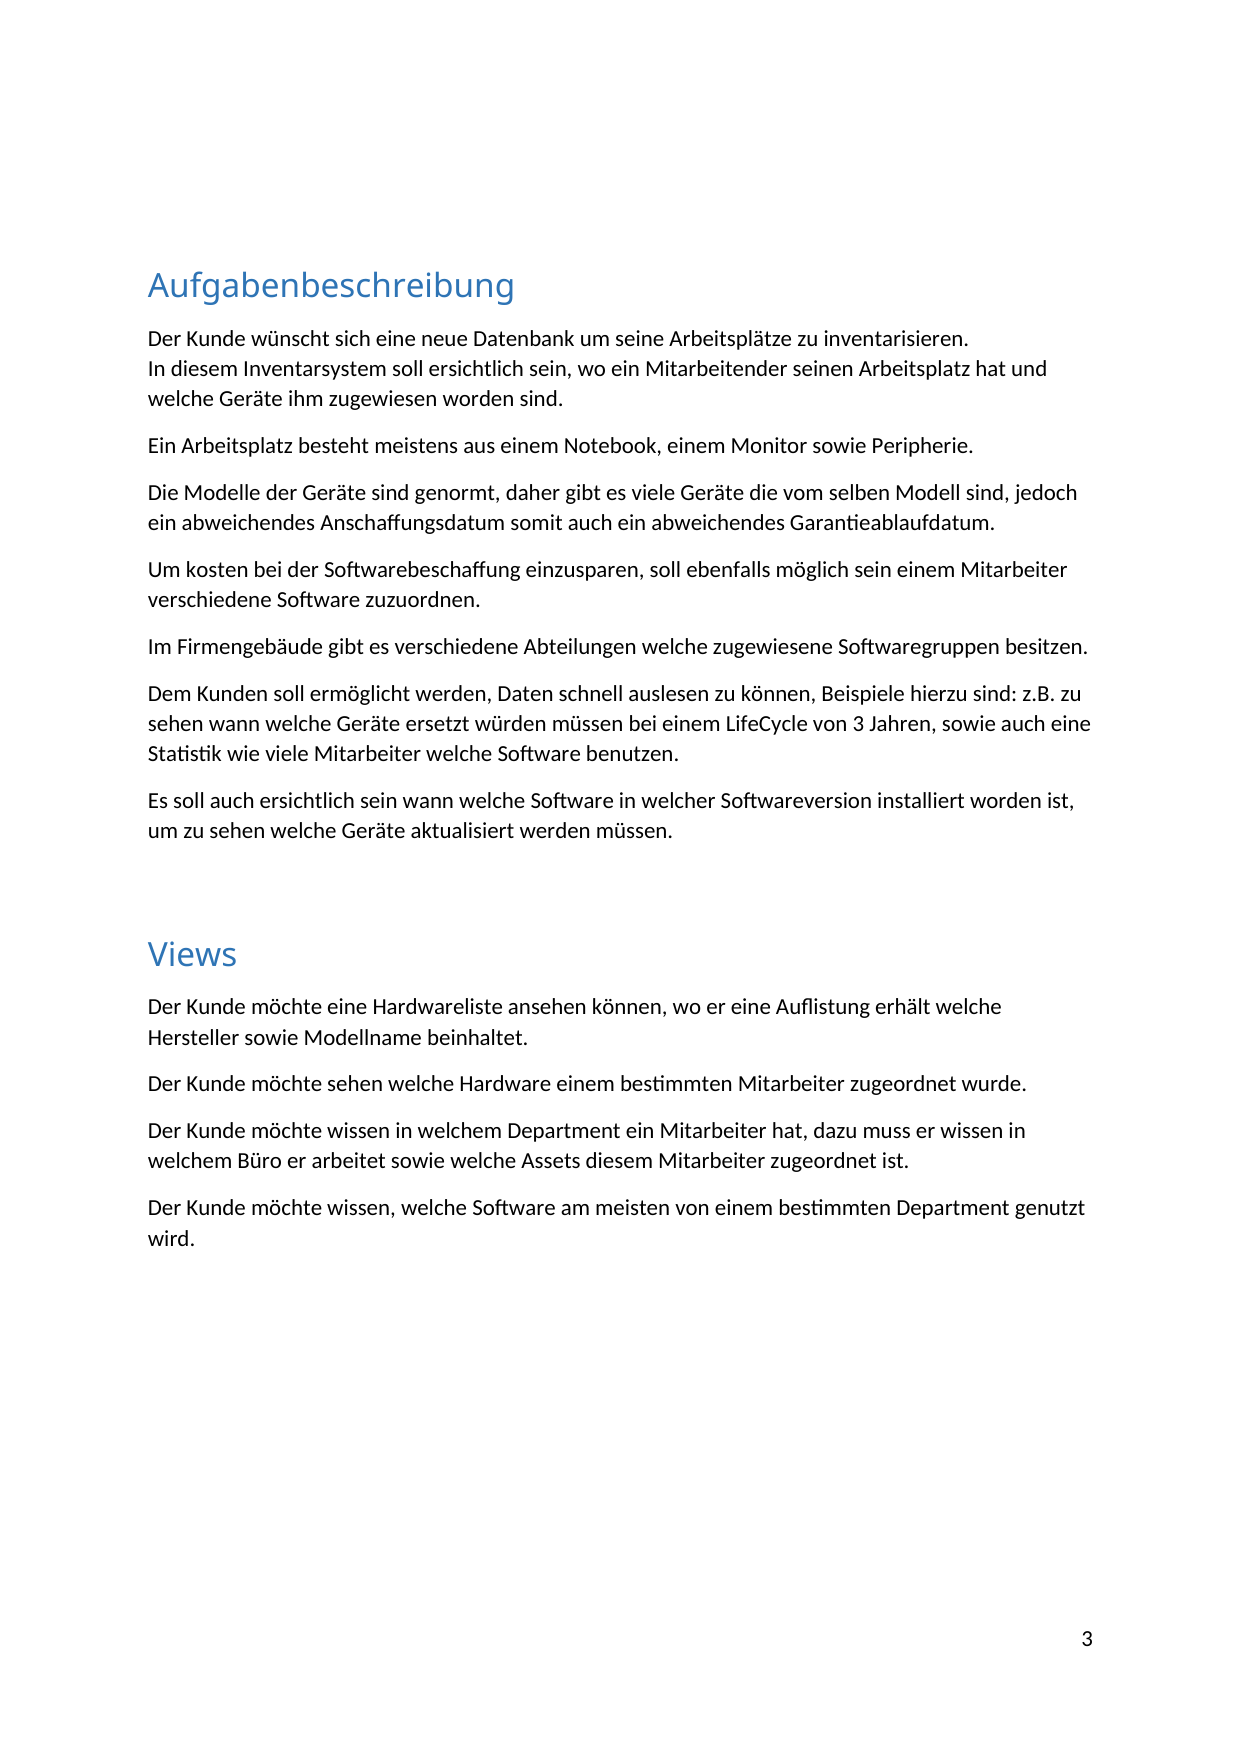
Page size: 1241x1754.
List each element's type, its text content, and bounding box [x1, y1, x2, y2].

text Im Firmengebäude gibt es verschiedene Abteilungen welche zugewiesene Softwaregruppen besitzen. [148, 632, 1093, 660]
text Der Kunde möchte wissen in welchem Department ein Mitarbeiter hat, dazu muss er wissen in welchem Büro er arbeitet sowie welche Assets diesem Mitarbeiter zugeordnet ist. [148, 1116, 1093, 1174]
text Dem Kunden soll ermöglicht werden, Daten schnell auslesen zu können, Beispiele hierzu sind: z.B. zu sehen wann welche Geräte ersetzt würden müssen bei einem LifeCycle von 3 Jahren, sowie auch eine Statistik wie viele Mitarbeiter welche Software benutzen. [148, 679, 1093, 767]
text Der Kunde möchte eine Hardwareliste ansehen können, wo er eine Auflistung erhält welche Hersteller sowie Modellname beinhaltet. [148, 992, 1093, 1051]
text Der Kunde möchte wissen, welche Software am meisten von einem bestimmten Department genutzt wird. [148, 1193, 1093, 1252]
text Es soll auch ersichtlich sein wann welche Software in welcher Softwareversion installiert worden ist, um zu sehen welche Geräte aktualisiert werden müssen. [148, 786, 1093, 844]
subtitle Views [148, 931, 1093, 976]
text Der Kunde wünscht sich eine neue Datenbank um seine Arbeitsplätze zu inventarisieren. In diesem Inventarsystem soll ersichtlich sein, wo ein Mitarbeitender seinen Arbeitsplatz hat und welche Geräte ihm zugewiesen worden sind. [148, 324, 1093, 412]
text Ein Arbeitsplatz besteht meistens aus einem Notebook, einem Monitor sowie Peripherie. [148, 431, 1093, 459]
text Der Kunde möchte sehen welche Hardware einem bestimmten Mitarbeiter zugeordnet wurde. [148, 1069, 1093, 1097]
text Die Modelle der Geräte sind genormt, daher gibt es viele Geräte die vom selben Modell sind, jedoch ein abweichendes Anschaffungsdatum somit auch ein abweichendes Garantieablaufdatum. [148, 478, 1093, 536]
text Um kosten bei der Softwarebeschaffung einzusparen, soll ebenfalls möglich sein einem Mitarbeiter verschiedene Software zuzuordnen. [148, 555, 1093, 613]
subtitle Aufgabenbeschreibung [148, 262, 1093, 308]
